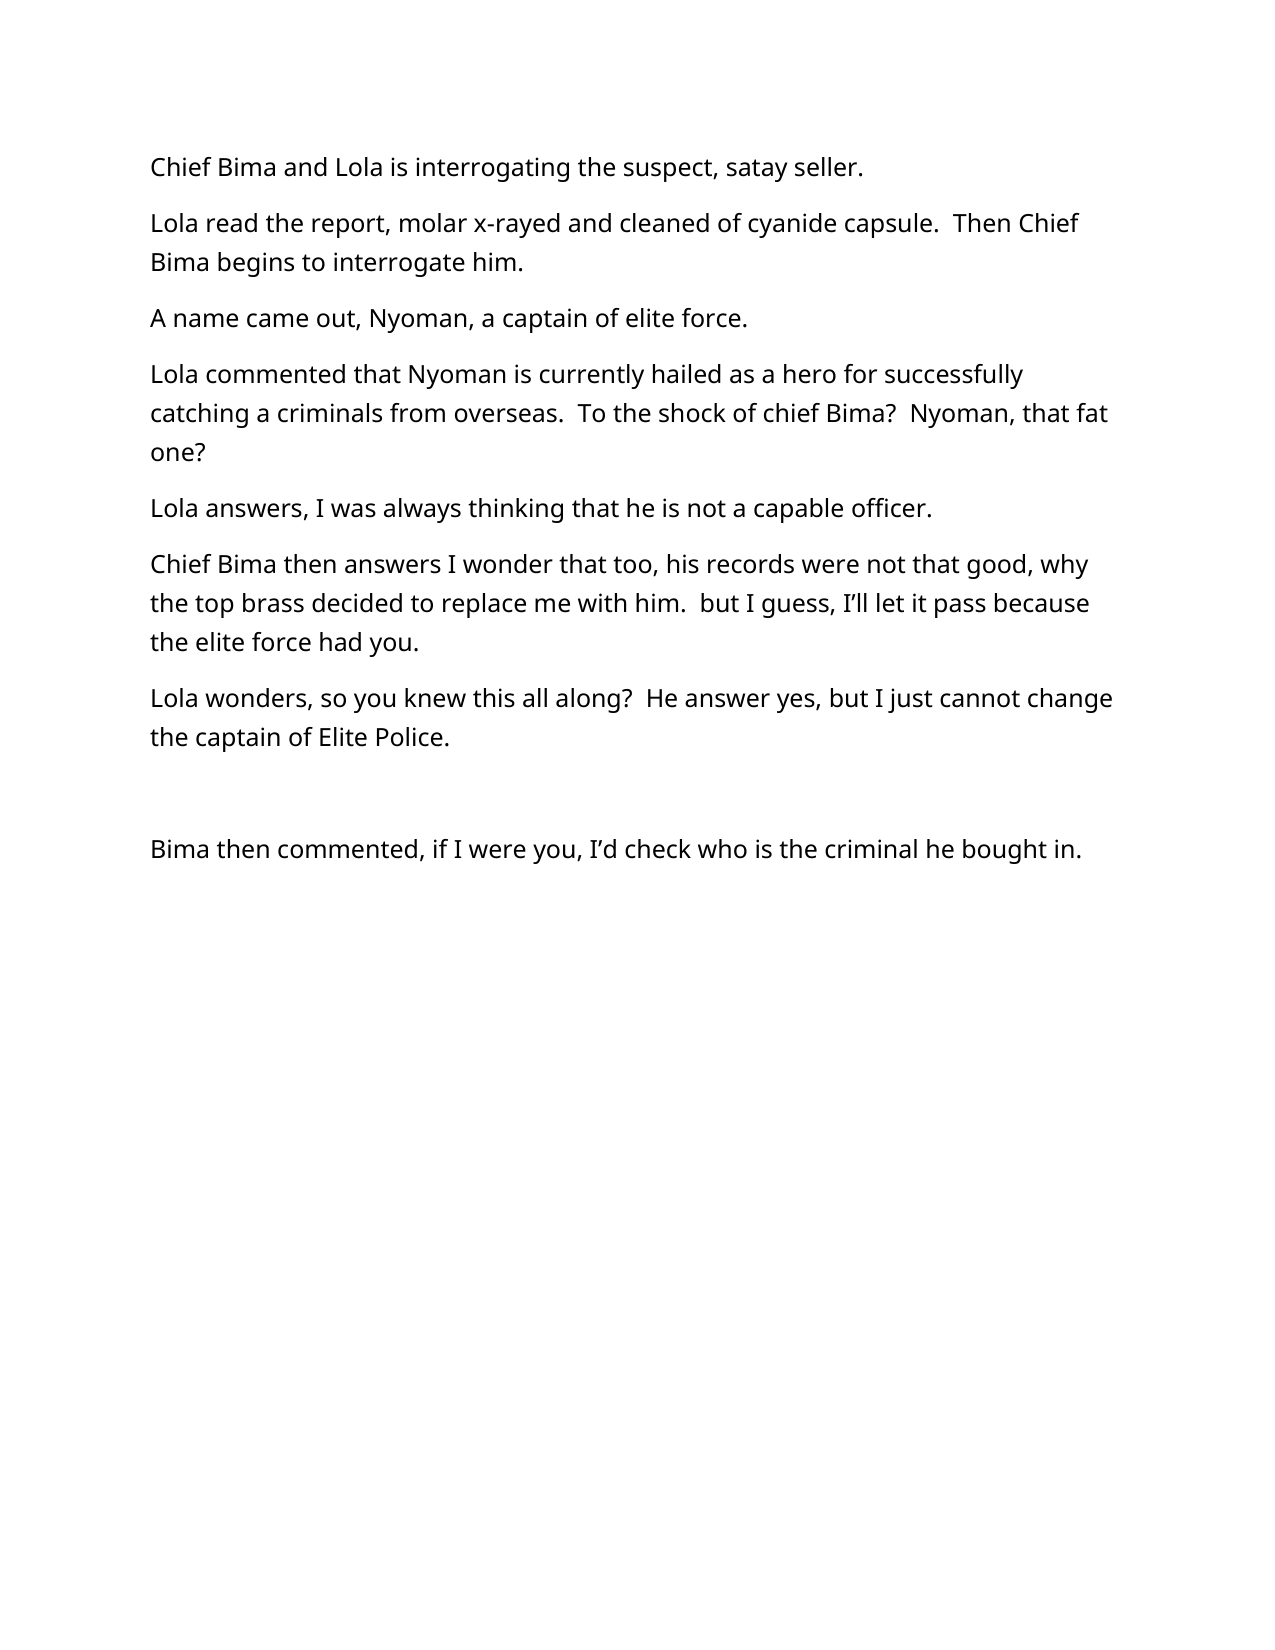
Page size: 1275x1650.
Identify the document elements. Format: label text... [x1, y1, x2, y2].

text Lola answers, I was always thinking that he is not a capable officer. [150, 491, 1125, 525]
text Chief Bima and Lola is interrogating the suspect, satay seller. [150, 150, 1125, 184]
text Chief Bima then answers I wonder that too, his records were not that good, why the top brass decided to replace me with him. but I guess, I’ll let it pass because the elite force had you. [150, 547, 1125, 659]
text Lola read the report, molar x-rayed and cleaned of cyanide capsule. Then Chief Bima begins to interrogate him. [150, 206, 1125, 279]
text Lola commented that Nyoman is currently hailed as a hero for successfully catching a criminals from overseas. To the shock of chief Bima? Nyoman, that fat one? [150, 357, 1125, 469]
text A name came out, Nyoman, a captain of elite force. [150, 301, 1125, 335]
text Lola wonders, so you knew this all along? He answer yes, but I just cannot change the captain of Elite Police. [150, 681, 1125, 754]
text Bima then commented, if I were you, I’d check who is the criminal he bought in. [150, 832, 1125, 866]
